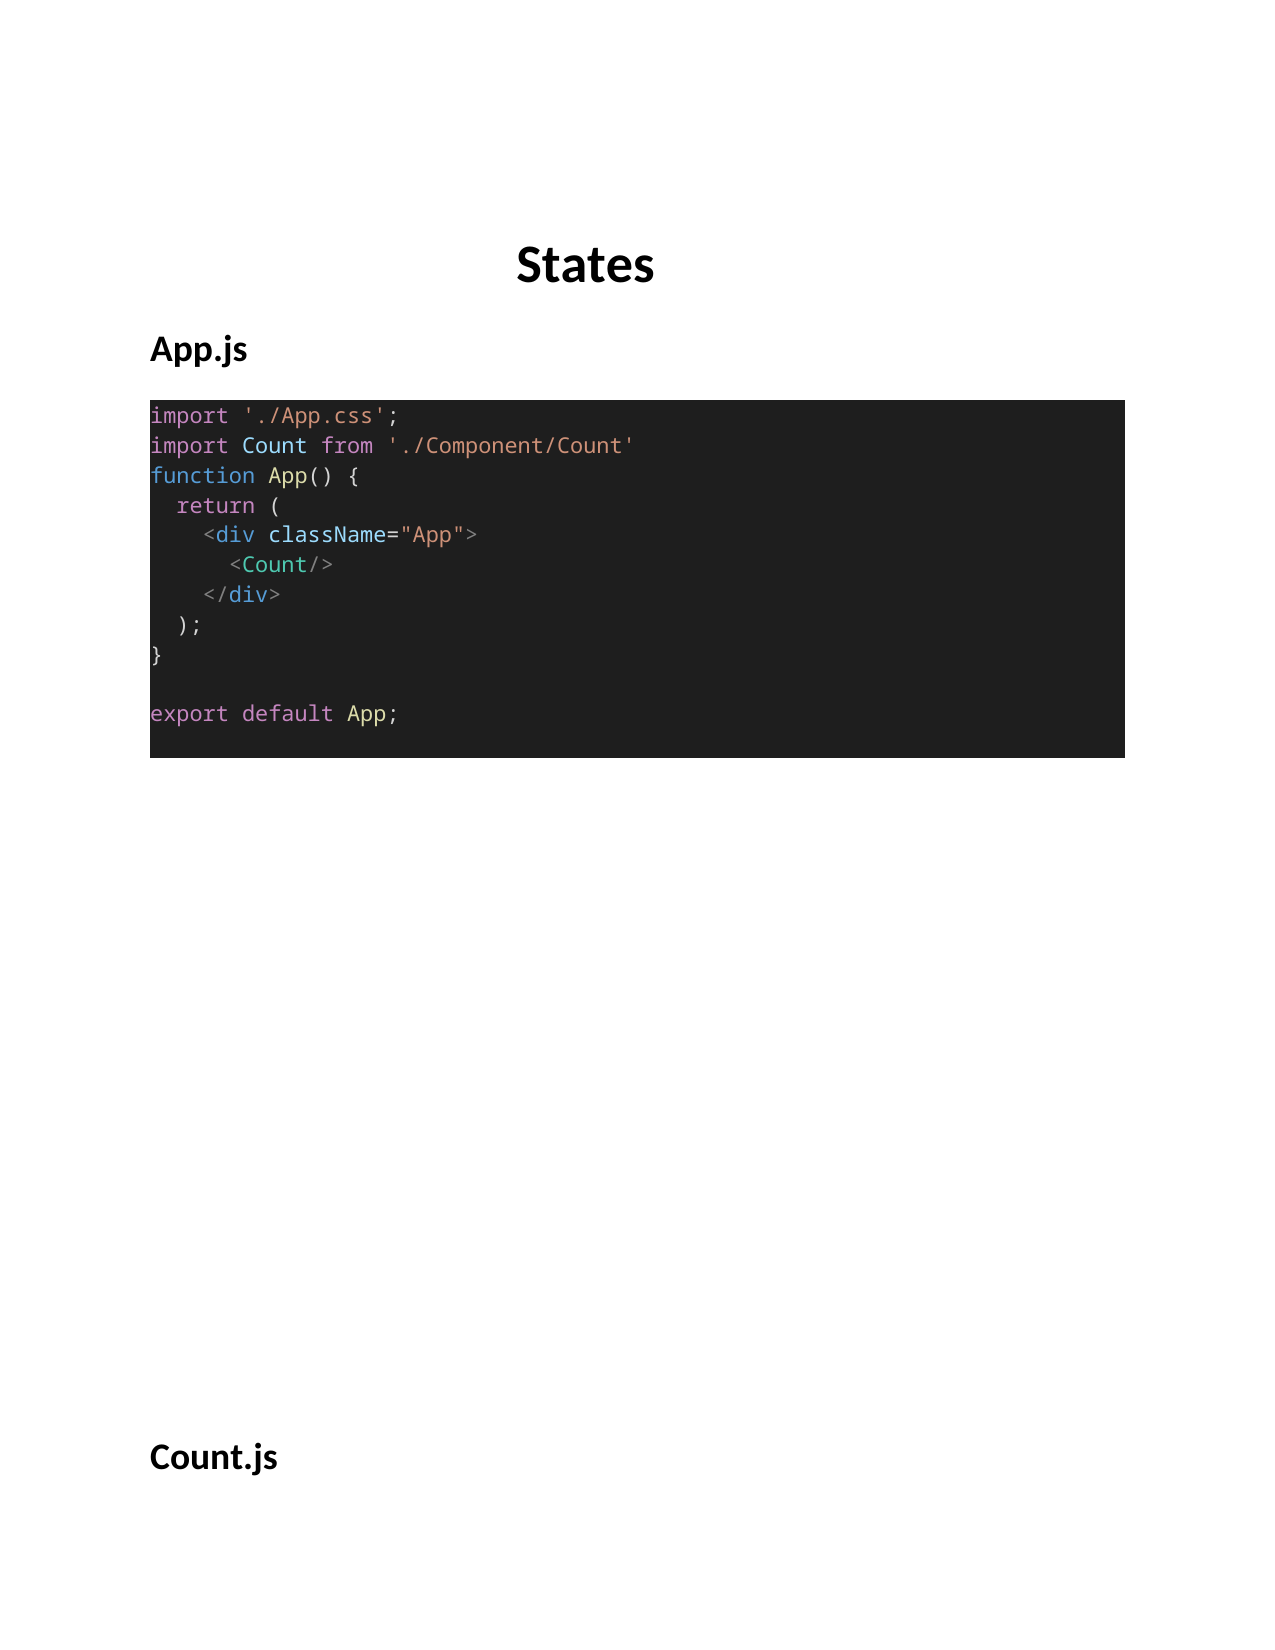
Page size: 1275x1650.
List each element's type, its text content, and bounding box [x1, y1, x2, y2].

text import Count from './Component/Count' [150, 430, 1125, 460]
text App.js [150, 325, 1125, 371]
text ); [150, 609, 1125, 639]
text States [150, 230, 1125, 296]
text import './App.css'; [150, 400, 1125, 430]
text return ( [150, 490, 1125, 519]
text } [150, 639, 1125, 668]
text <Count/> [150, 549, 1125, 579]
text function App() { [150, 460, 1125, 490]
text </div> [150, 579, 1125, 609]
text Count.js [150, 1433, 1125, 1479]
text <div className="App"> [150, 519, 1125, 549]
text export default App; [150, 698, 1125, 728]
